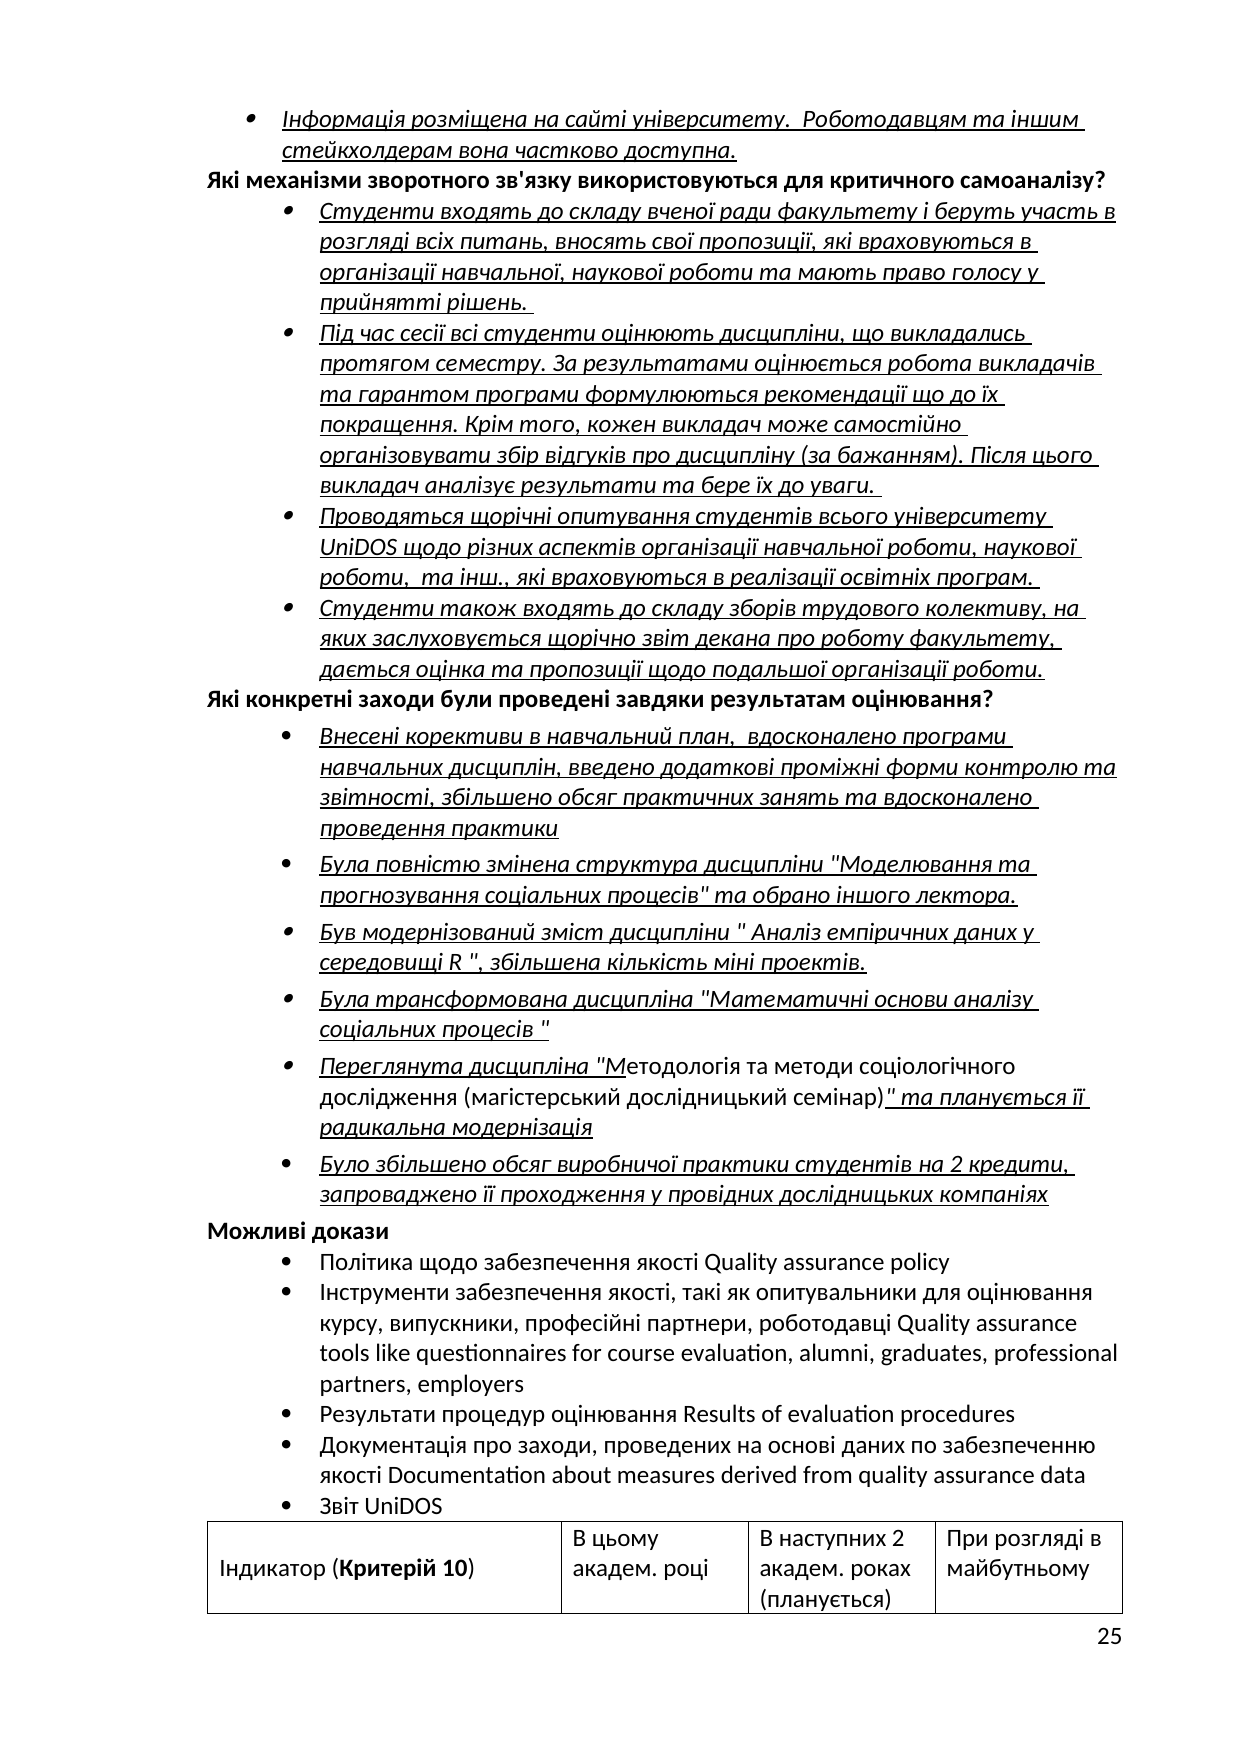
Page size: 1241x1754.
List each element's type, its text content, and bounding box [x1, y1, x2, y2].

list Результати Програми заходів по забезпечення якості освіти у Київському національному університеті імені Тараса Шевченка аналізуються на засіданні Вченої ради університету та засіданнях вченої ради факультету. [244, 256, 1122, 348]
list Була трансформована дисципліна "Математичні основи аналізу соціальних процесів " [282, 1227, 1122, 1288]
list Студенти також входять до складу зборів трудового колективу, на яких заслуховується щорічно звіт декана про роботу факультету, дається оцінка та пропозиції щодо подальшої організації роботи. [282, 836, 1122, 927]
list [282, 1521, 1122, 1582]
list Під час сесії всі студенти оцінюють дисципліни, що викладались протягом семестру. За результатами оцінюється робота викладачів та гарантом програми формулюються рекомендації що до їх покращення. Крім того, кожен викладач може самостійно організовувати збір відгуків про дисципліну (за бажанням). Після цього викладач аналізує результати та бере їх до уваги. [282, 561, 1122, 744]
list Студенти входять до складу вченої ради факультету і беруть участь в розгляді всіх питань, вносять свої пропозиції, які враховуються в організації навчальної, наукової роботи та мають право голосу у прийнятті рішень. [282, 439, 1122, 561]
list Внесені корективи в навчальний план, вдосконалено програми навчальних дисциплін, введено додаткові проміжні форми контролю та звітності, збільшено обсяг практичних занять та вдосконалено проведення практики [282, 964, 1122, 1086]
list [282, 103, 1122, 195]
list Інформація розміщена на сайті університету. Роботодавцям та іншим стейкхолдерам вона частково доступна. [244, 348, 1122, 409]
list Була повністю змінена структура дисципліни "Моделювання та прогнозування соціальних процесів" та обрано іншого лектора. [282, 1093, 1122, 1154]
list Політика щодо забезпечення якості Quality assurance policy [282, 1490, 1122, 1521]
text Які конкретні заходи були проведені завдяки результатам оцінювання? [207, 927, 1122, 958]
text Чи систематично аналізуються результати і чи доступні вони для відповідних груп зацікавлених сторін? [207, 195, 1122, 256]
text Можливі докази [207, 1459, 1122, 1490]
list Переглянута дисципліна "Методологія та методи соціологічного дослідження (магістерський дослідницький семінар)" та планується її радикальна модернізація [282, 1294, 1122, 1386]
text Які механізми зворотного зв'язку використовуються для критичного самоаналізу? [207, 409, 1122, 439]
list Проводяться щорічні опитування студентів всього університету UniDOS щодо різних аспектів організації навчальної роботи, наукової роботи, та інш., які враховуються в реалізації освітніх програм. [282, 744, 1122, 836]
list Був модернізований зміст дисципліни " Аналіз емпіричних даних у середовищі R ", збільшена кількість міні проектів. [282, 1160, 1122, 1221]
list Було збільшено обсяг виробничої практики студентів на 2 кредити, запроваджено її проходження у провідних дослідницьких компаніях [282, 1392, 1122, 1453]
